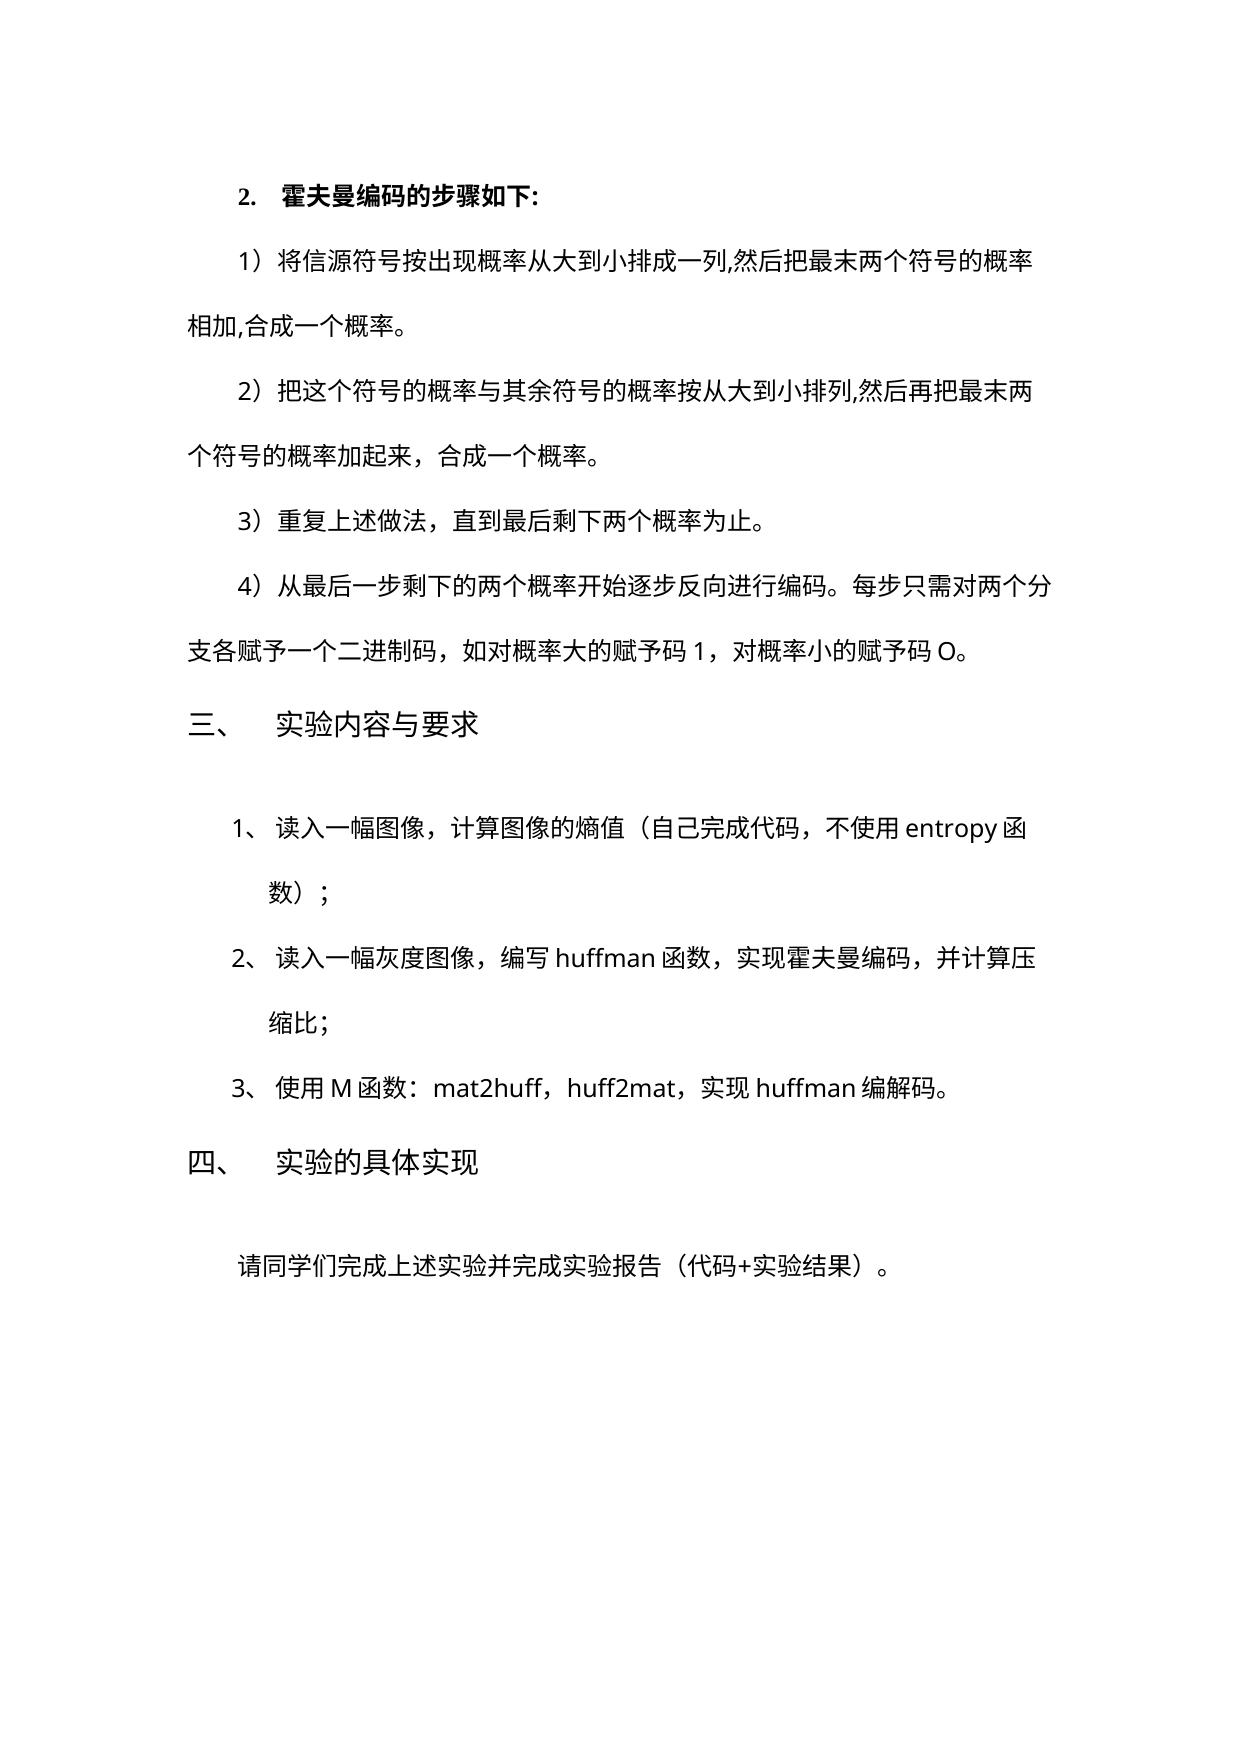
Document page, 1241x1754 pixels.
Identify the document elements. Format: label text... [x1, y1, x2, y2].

list 从最后一步剩下的两个概率开始逐步反向进行编码。每步只需对两个分支各赋予一个二进制码，如对概率大的赋予码1，对概率小的赋予码O。 [187, 552, 1053, 682]
list 霍夫曼编码的步骤如下: [238, 162, 1053, 227]
list 重复上述做法，直到最后剩下两个概率为止。 [187, 487, 1053, 552]
list 将信源符号按出现概率从大到小排成一列,然后把最末两个符号的概率相加,合成一个概率。 [187, 227, 1053, 357]
subtitle 实验的具体实现 [187, 1128, 1053, 1193]
text 请同学们完成上述实验并完成实验报告（代码+实验结果）。 [187, 1232, 1053, 1297]
list 读入一幅图像，计算图像的熵值（自己完成代码，不使用entropy函数）； [231, 794, 1053, 924]
list 读入一幅灰度图像，编写huffman函数，实现霍夫曼编码，并计算压缩比； [231, 924, 1053, 1054]
subtitle 实验内容与要求 [187, 690, 1053, 755]
list 使用M函数：mat2huff，huff2mat，实现huffman编解码。 [231, 1054, 1053, 1119]
list 把这个符号的概率与其余符号的概率按从大到小排列,然后再把最末两个符号的概率加起来，合成一个概率。 [187, 357, 1053, 487]
